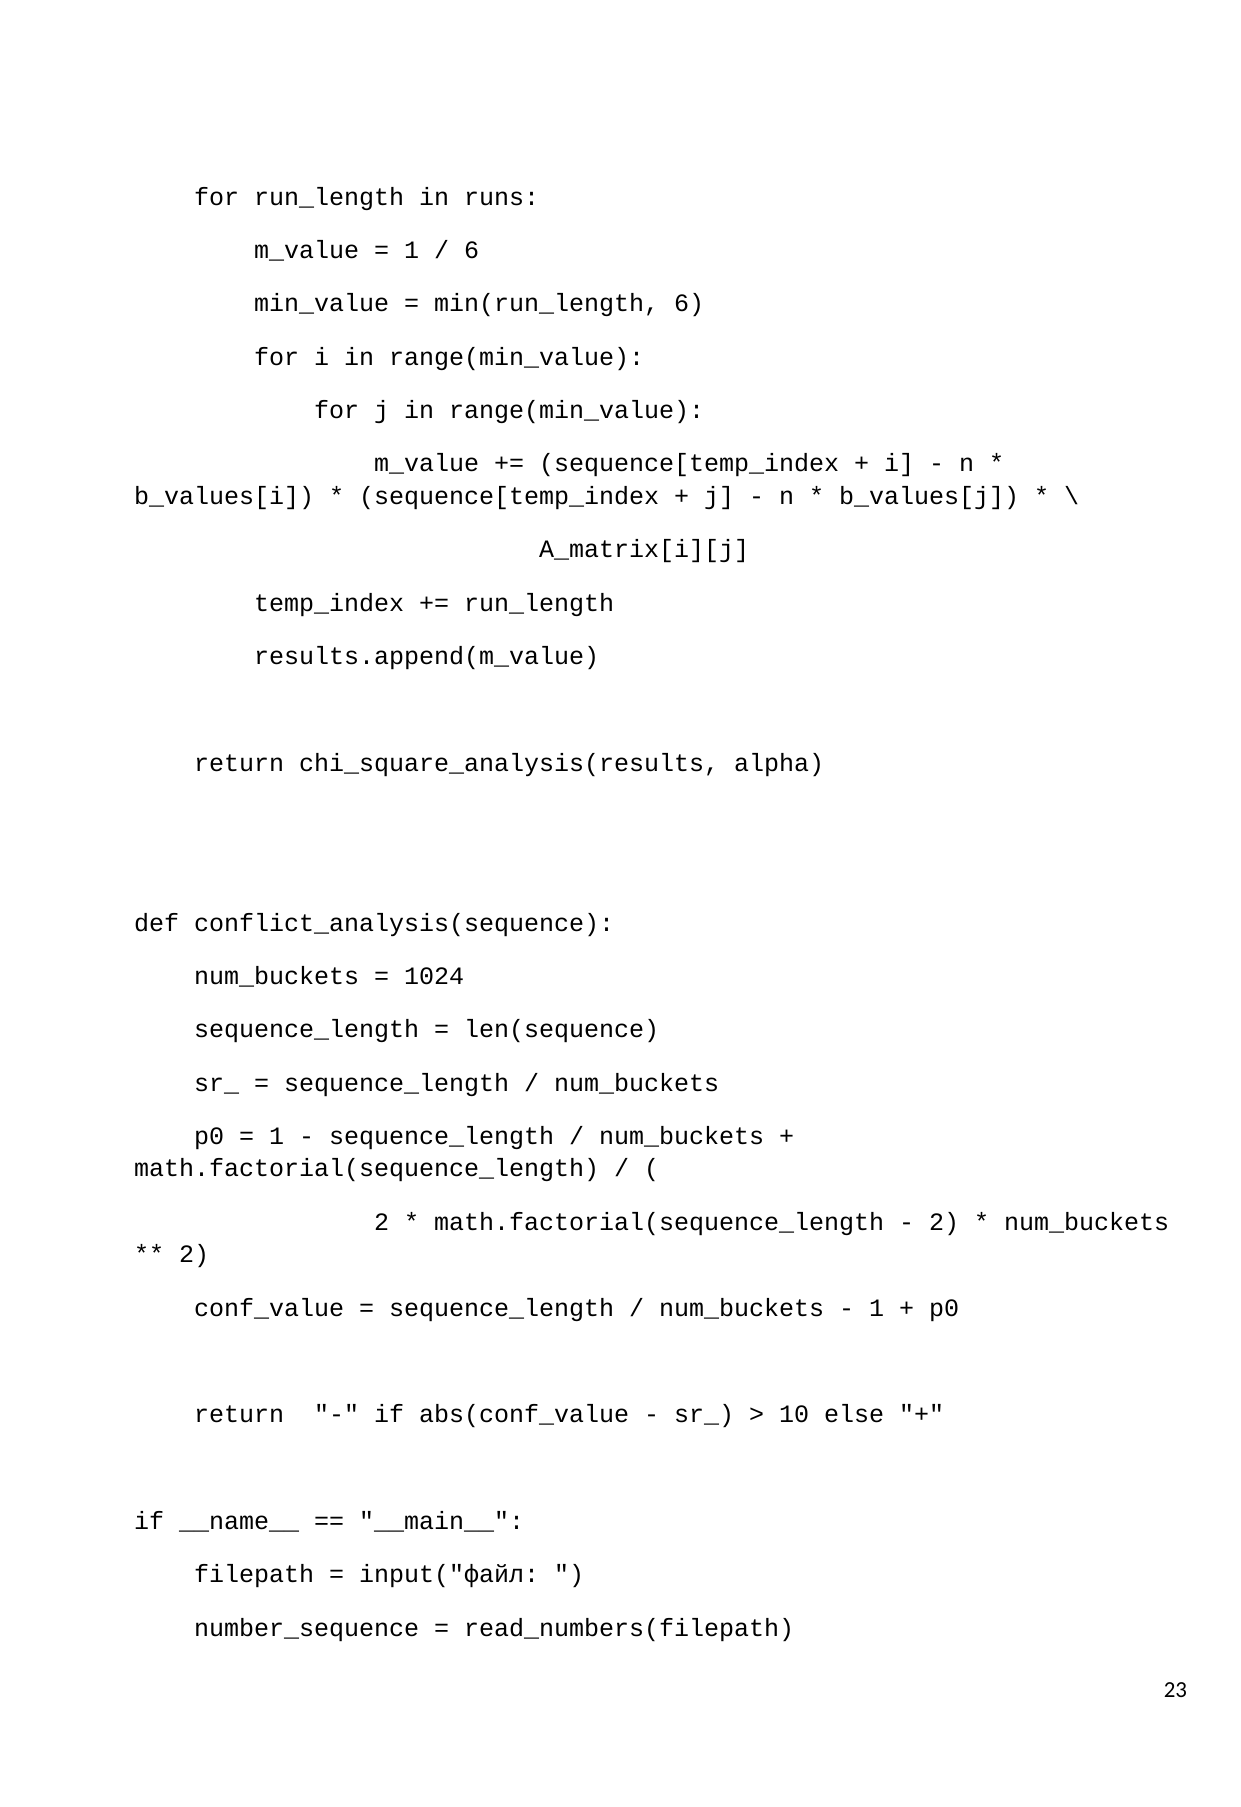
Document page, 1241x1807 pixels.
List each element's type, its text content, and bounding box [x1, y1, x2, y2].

text sr_ = sequence_length / num_buckets [134, 1070, 1187, 1098]
text sequence_length = len(sequence) [134, 1017, 1187, 1045]
text for i in range(min_value): [134, 344, 1187, 373]
text return "-" if abs(conf_value - sr_) > 10 else "+" [134, 1402, 1187, 1430]
text m_value += (sequence[temp_index + i] - n * b_values[i]) * (sequence[temp_index + j] - n * b_values[j]) * \ [134, 451, 1187, 512]
text 2 * math.factorial(sequence_length - 2) * num_buckets ** 2) [134, 1209, 1187, 1270]
text filepath = input("файл: ") [134, 1562, 1187, 1590]
text for run_length in runs: [134, 184, 1187, 213]
text m_value = 1 / 6 [134, 238, 1187, 266]
text conf_value = sequence_length / num_buckets - 1 + p0 [134, 1295, 1187, 1323]
text for j in range(min_value): [134, 398, 1187, 426]
text A_matrix[i][j] [134, 537, 1187, 565]
text if __name__ == "__main__": [134, 1508, 1187, 1537]
text min_value = min(run_length, 6) [134, 291, 1187, 319]
text temp_index += run_length [134, 590, 1187, 618]
text p0 = 1 - sequence_length / num_buckets + math.factorial(sequence_length) / ( [134, 1123, 1187, 1184]
text num_buckets = 1024 [134, 963, 1187, 992]
text def conflict_analysis(sequence): [134, 910, 1187, 938]
text number_sequence = read_numbers(filepath) [134, 1615, 1187, 1643]
text return chi_square_analysis(results, alpha) [134, 750, 1187, 778]
text results.append(m_value) [134, 643, 1187, 672]
